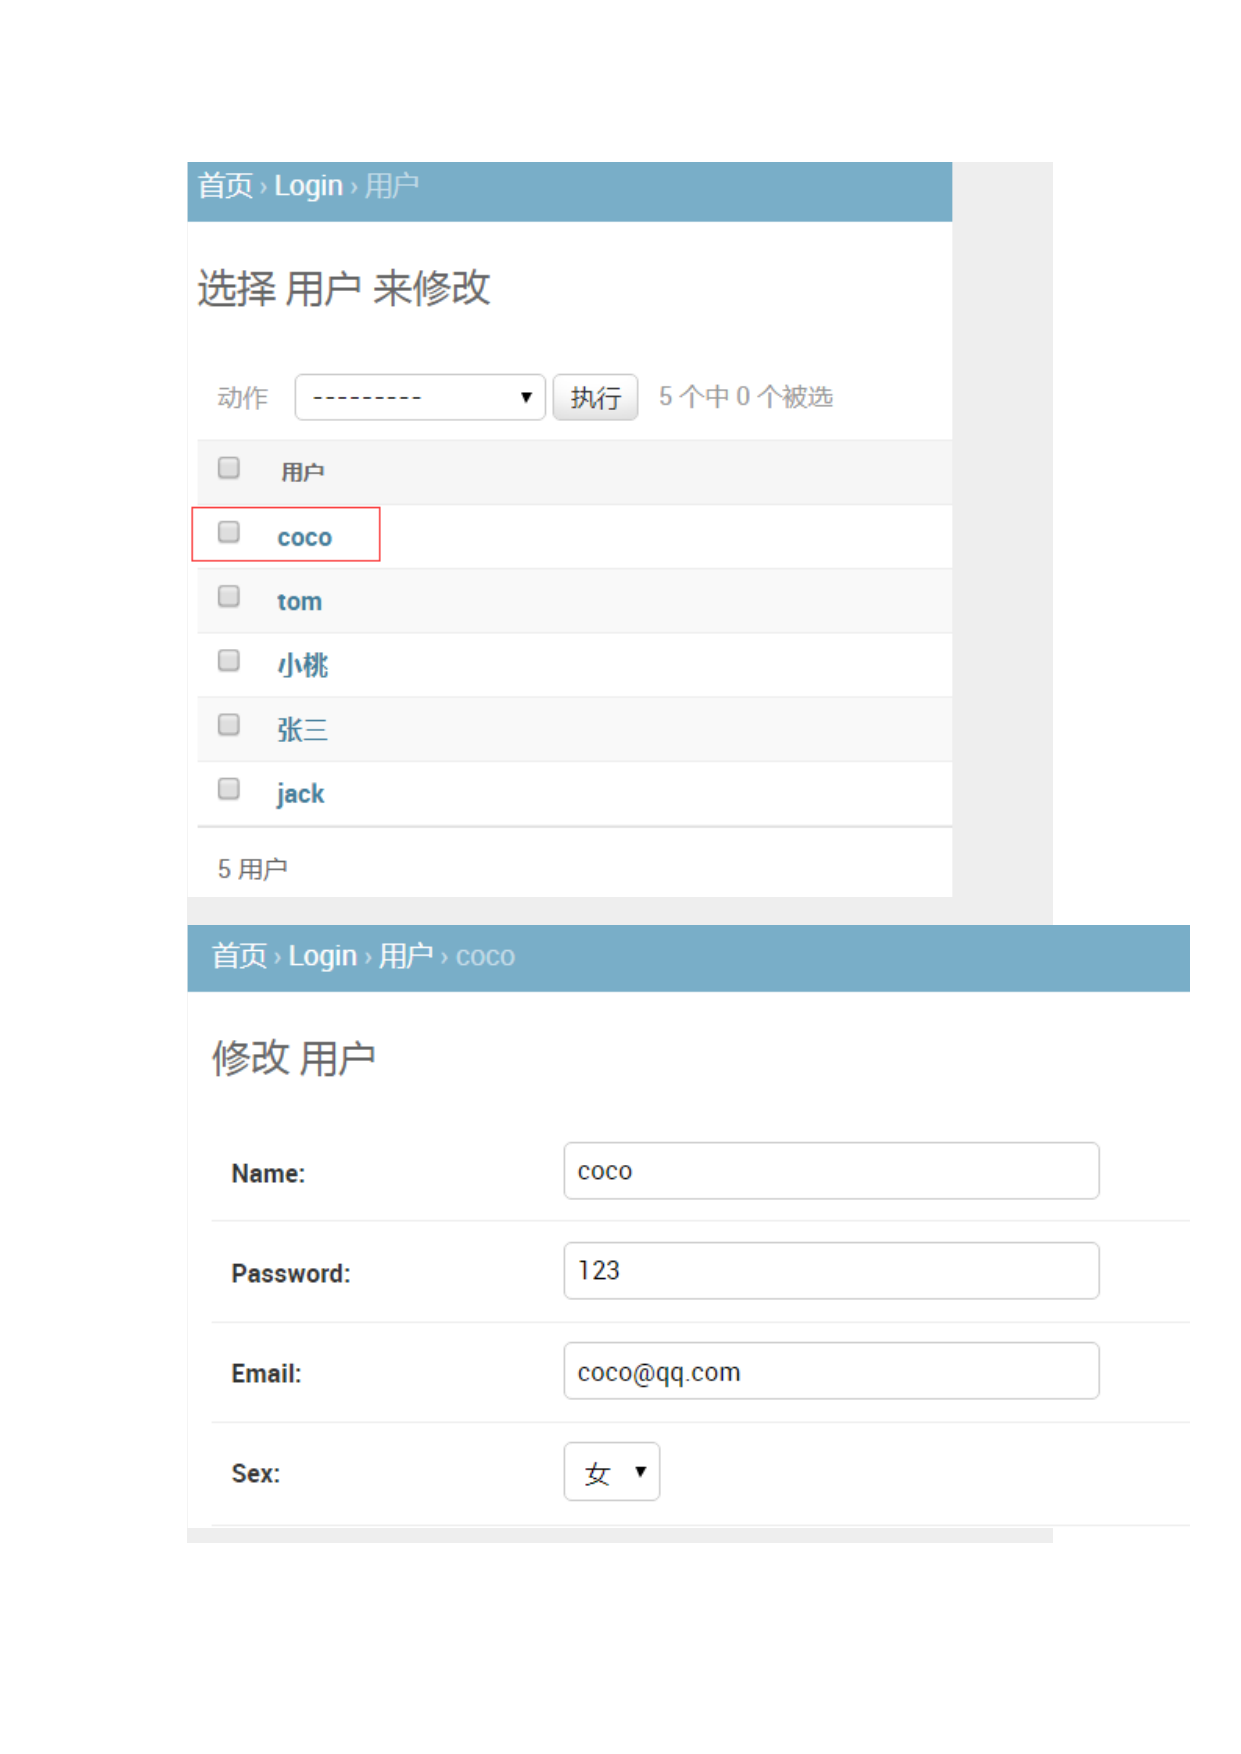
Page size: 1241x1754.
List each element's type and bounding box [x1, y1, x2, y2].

picture [187, 925, 1190, 1528]
picture [187, 162, 953, 897]
